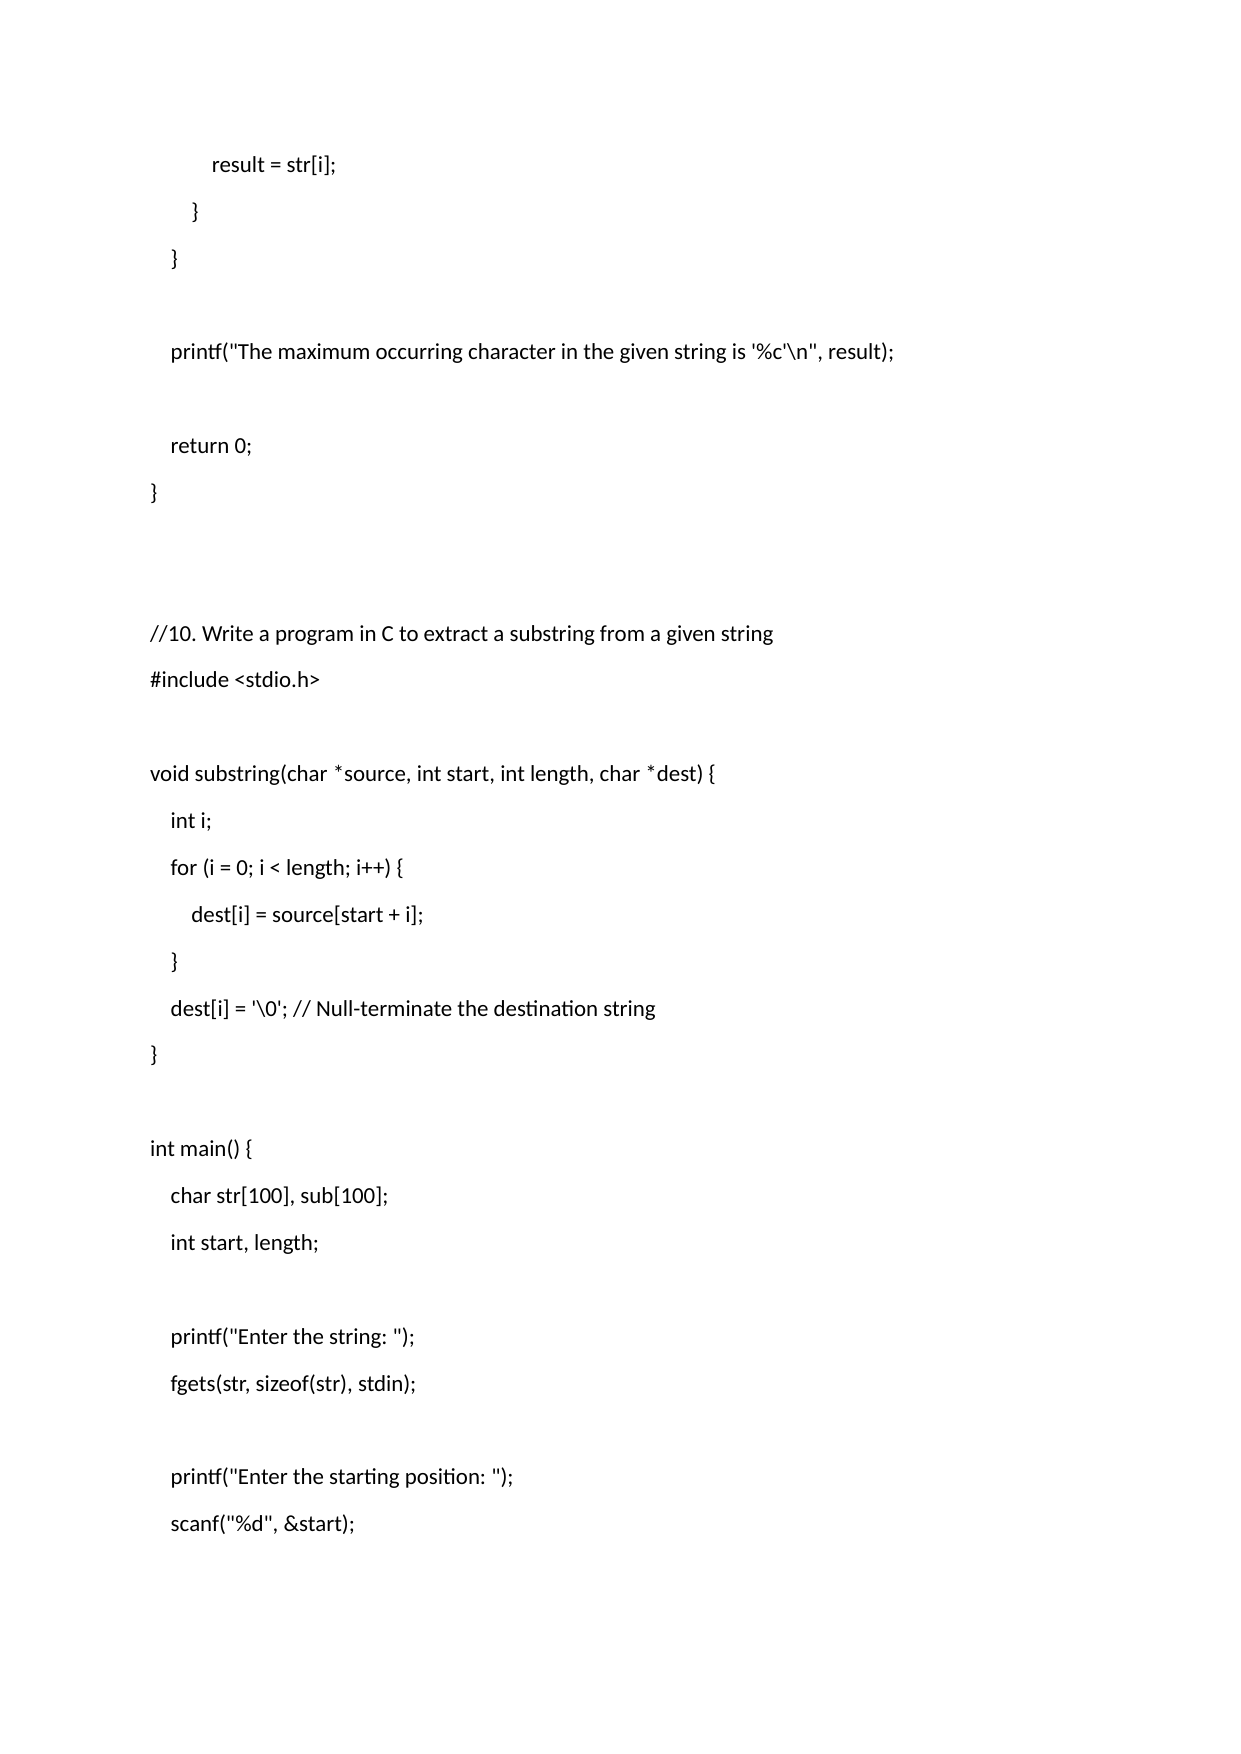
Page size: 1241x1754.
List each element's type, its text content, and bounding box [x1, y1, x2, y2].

text } [150, 478, 1090, 506]
text } [150, 197, 1090, 225]
text void substring(char *source, int start, int length, char *dest) { [150, 759, 1090, 787]
text dest[i] = '\0'; // Null-terminate the destination string [150, 994, 1090, 1022]
text result = str[i]; [150, 150, 1090, 178]
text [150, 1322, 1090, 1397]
text dest[i] = source[start + i]; [150, 900, 1090, 928]
text //10. Write a program in C to extract a substring from a given string [150, 619, 1090, 647]
text return 0; [150, 431, 1090, 459]
text for (i = 0; i < length; i++) { [150, 853, 1090, 881]
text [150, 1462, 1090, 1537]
text int i; [150, 806, 1090, 834]
text #include <stdio.h> [150, 666, 1090, 694]
text } [150, 1041, 1090, 1069]
text } [150, 947, 1090, 975]
text printf("The maximum occurring character in the given string is '%c'\n", result); [150, 337, 1090, 366]
text } [150, 244, 1090, 272]
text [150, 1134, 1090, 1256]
